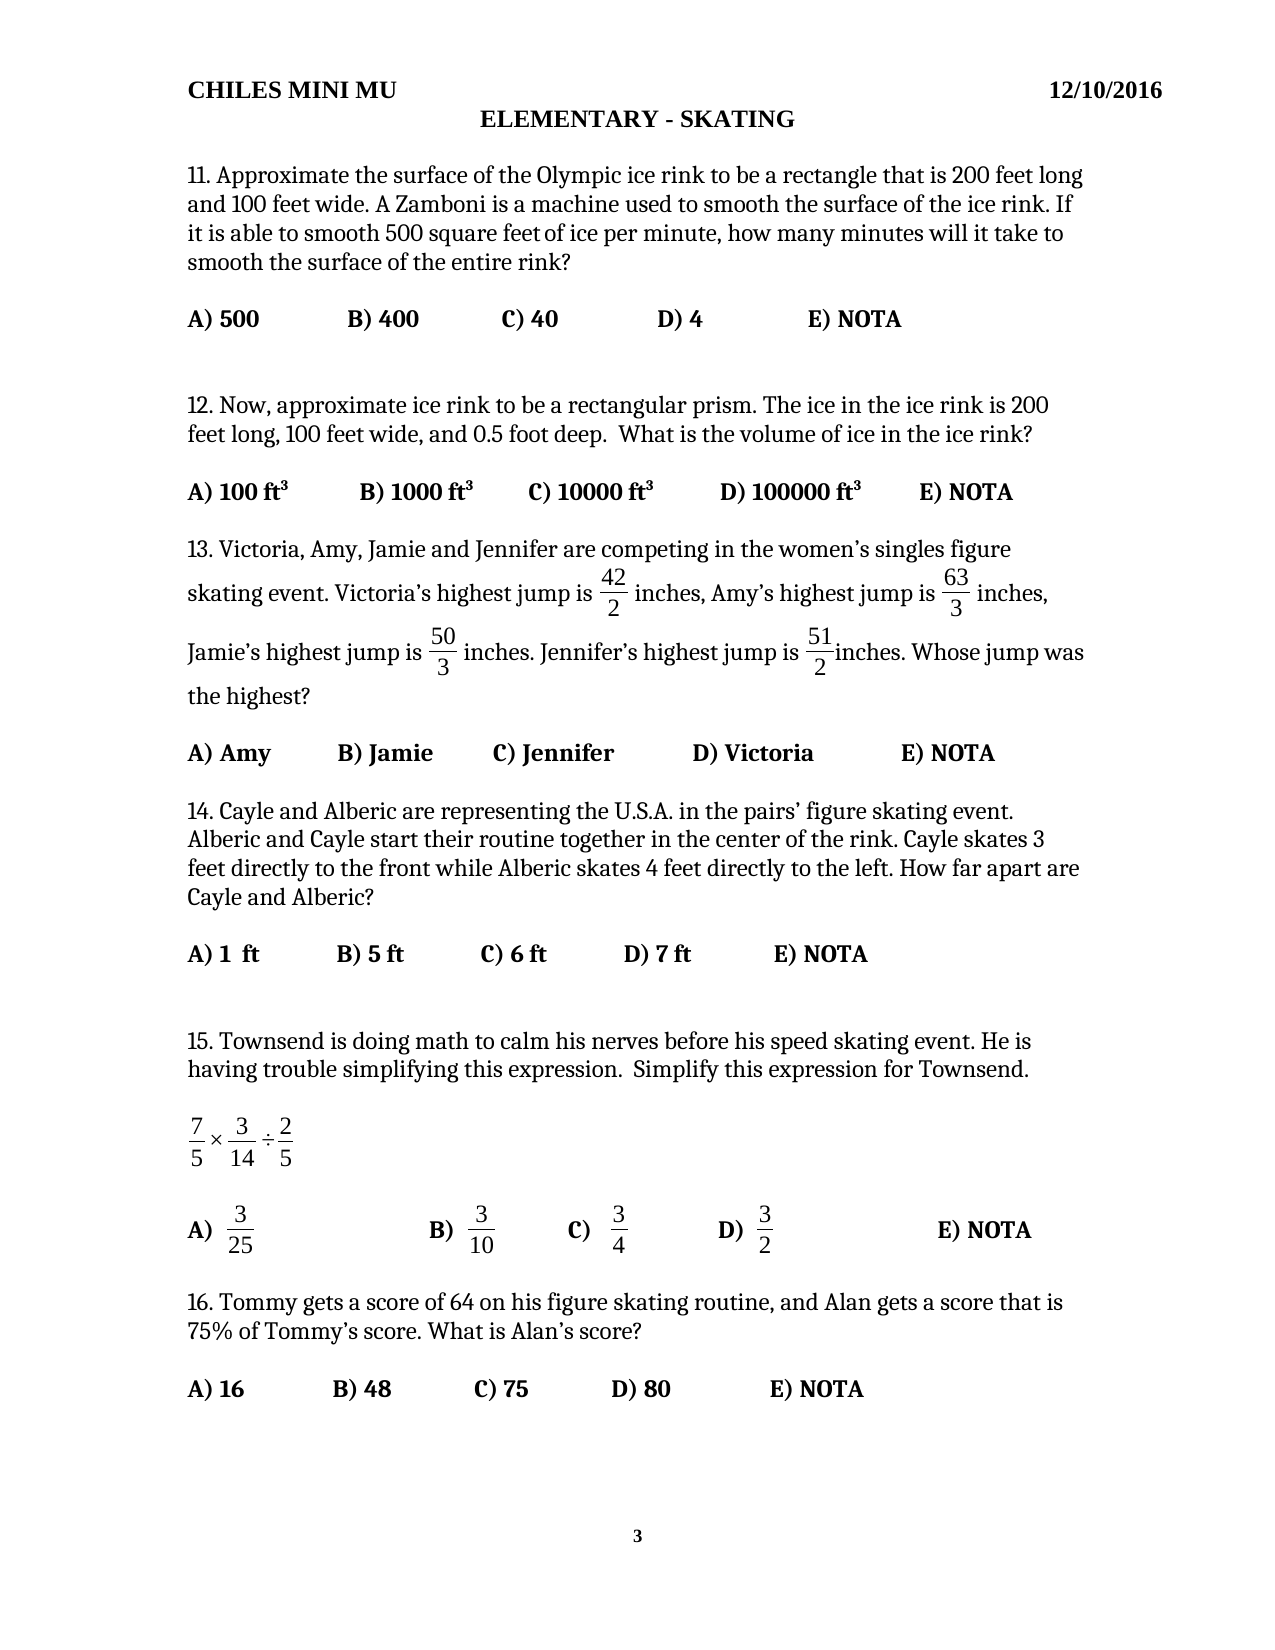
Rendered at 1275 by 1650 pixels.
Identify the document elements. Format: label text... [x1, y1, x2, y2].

text 13. Victoria, Amy, Jamie and Jennifer are competing in the women’s singles figure skating event. Victoria’s highest jump is inches, Amy’s highest jump is inches, Jamie’s highest jump is inches. Jennifer’s highest jump is inches. Whose jump was the highest? [187, 535, 1087, 710]
text 14. Cayle and Alberic are representing the U.S.A. in the pairs’ figure skating event. Alberic and Cayle start their routine together in the center of the rink. Cayle skates 3 feet directly to the front while Alberic skates 4 feet directly to the left. How far apart are Cayle and Alberic? [187, 797, 1087, 912]
text A) 500 B) 400 C) 40 D) 4 E) NOTA [187, 305, 1087, 334]
text A) Amy B) Jamie C) Jennifer D) Victoria E) NOTA [187, 739, 1087, 768]
text A) 100 ft3 B) 1000 ft3 C) 10000 ft3 D) 100000 ft3 E) NOTA [187, 477, 1087, 506]
text 15. Townsend is doing math to calm his nerves before his speed skating event. He is having trouble simplifying this expression. Simplify this expression for Townsend. [187, 1027, 1087, 1084]
text 12. Now, approximate ice rink to be a rectangular prism. The ice in the ice rink is 200 feet long, 100 feet wide, and 0.5 foot deep. What is the volume of ice in the ice rink? [187, 391, 1087, 449]
text A) 1 ft B) 5 ft C) 6 ft D) 7 ft E) NOTA [187, 940, 1087, 969]
text A) 16 B) 48 C) 75 D) 80 E) NOTA [187, 1374, 1087, 1403]
text 11. Approximate the surface of the Olympic ice rink to be a rectangle that is 200 feet long and 100 feet wide. A Zamboni is a machine used to smooth the surface of the ice rink. If it is able to smooth 500 square feet of ice per minute, how many minutes will it take to smooth the surface of the entire rink? [187, 161, 1087, 276]
text 16. Tommy gets a score of 64 on his figure skating routine, and Alan gets a score that is 75% of Tommy’s score. What is Alan’s score? [187, 1288, 1087, 1346]
text A) B) C) D) E) NOTA [187, 1201, 1087, 1259]
